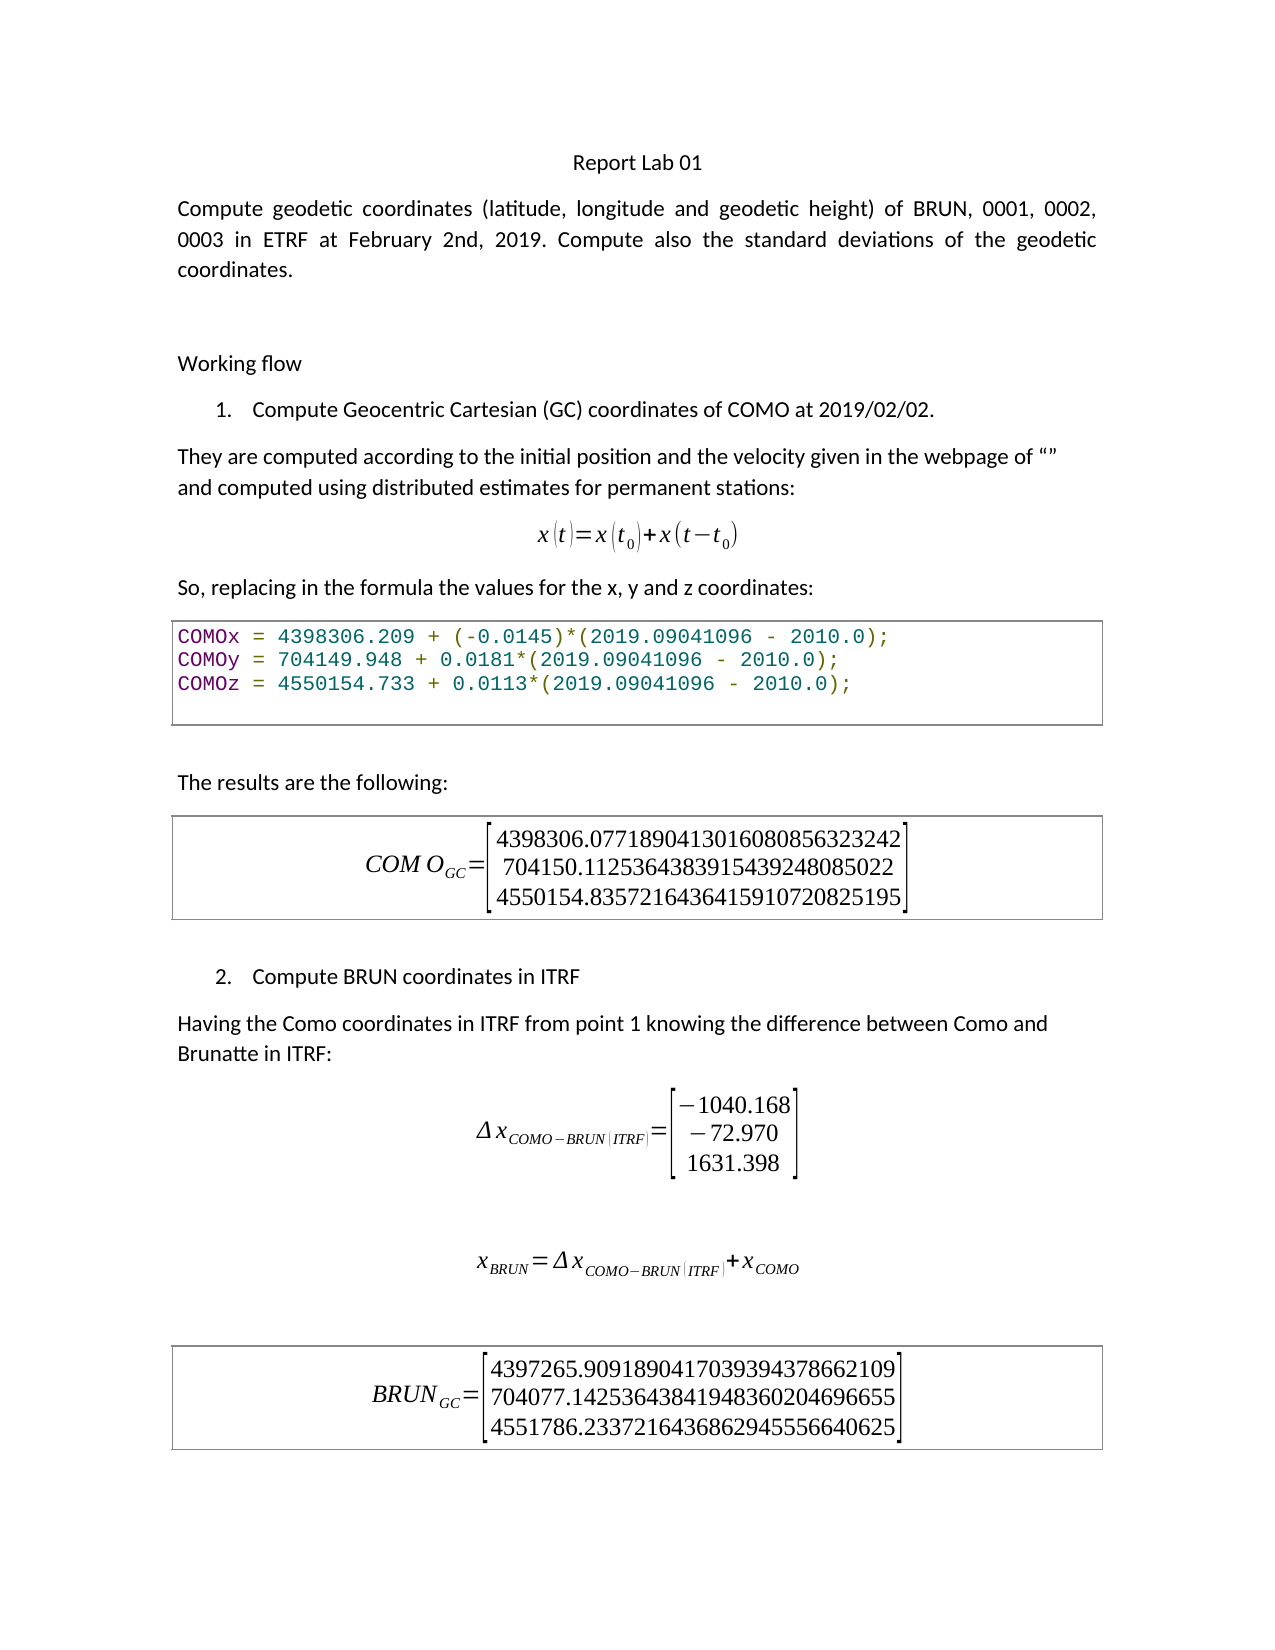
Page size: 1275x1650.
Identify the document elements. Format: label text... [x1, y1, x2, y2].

text COMOz = 4550154.733 + 0.0113*(2019.09041096 - 2010.0); [177, 673, 1098, 697]
text Having the Como coordinates in ITRF from point 1 knowing the difference between Como and Brunatte in ITRF: [177, 1009, 1098, 1068]
list Compute Geocentric Cartesian (GC) coordinates of COMO at 2019/02/02. [215, 396, 1098, 423]
text COMOx = 4398306.209 + (-0.0145)*(2019.09041096 - 2010.0); [173, 622, 1102, 649]
text So, replacing in the formula the values for the x, y and z coordinates: [177, 573, 1098, 601]
text Compute geodetic coordinates (latitude, longitude and geodetic height) of BRUN, 0001, 0002, 0003 in ETRF at February 2nd, 2019. Compute also the standard deviations of the geodetic coordinates. [177, 194, 1098, 283]
text Report Lab 01 [177, 148, 1098, 176]
text Working flow [177, 349, 1098, 377]
text The results are the following: [177, 768, 1098, 796]
list Compute BRUN coordinates in ITRF [215, 962, 1098, 991]
text COMOy = 704149.948 + 0.0181*(2019.09041096 - 2010.0); [177, 649, 1098, 673]
text They are computed according to the initial position and the velocity given in the webpage of “” and computed using distributed estimates for permanent stations: [177, 442, 1098, 501]
